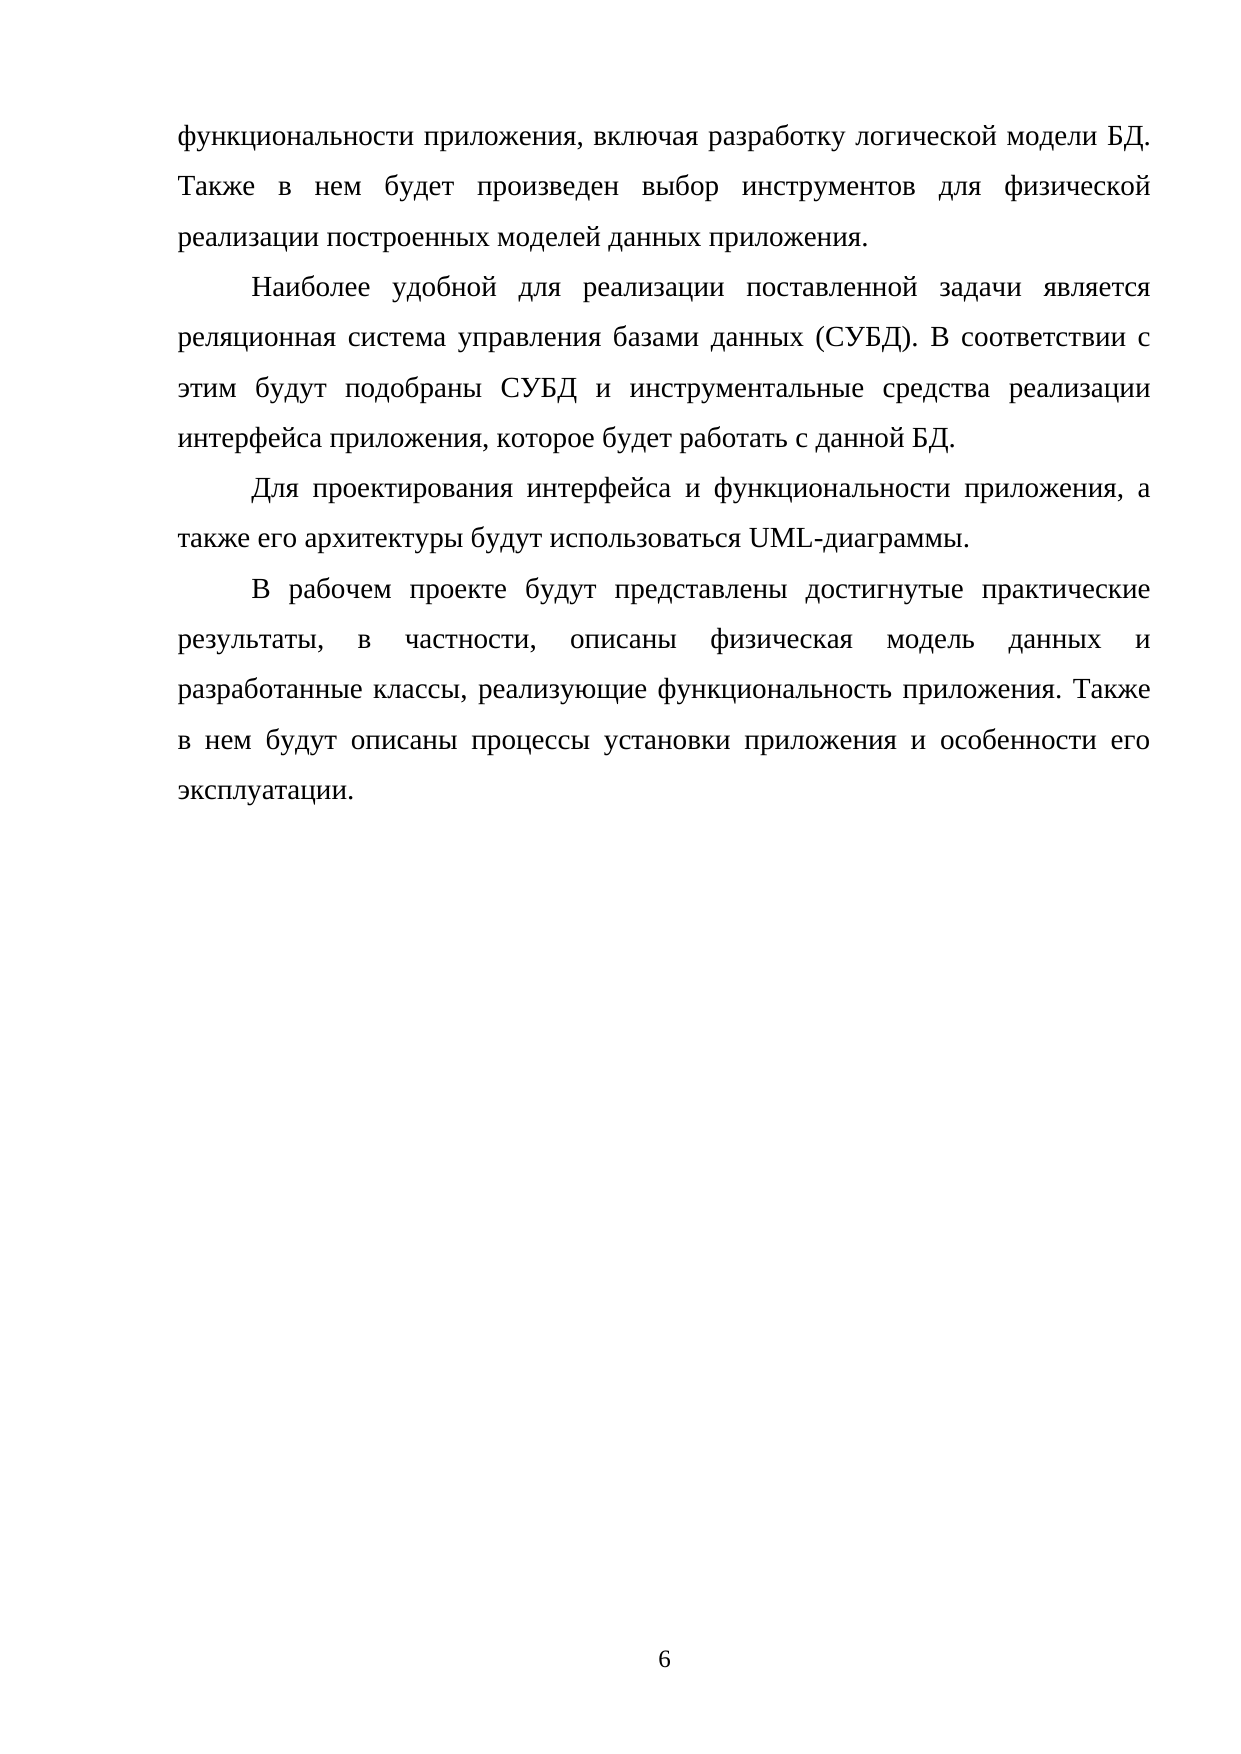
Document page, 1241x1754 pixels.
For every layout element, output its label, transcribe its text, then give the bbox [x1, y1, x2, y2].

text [177, 118, 1152, 252]
text В рабочем проекте будут представлены достигнутые практические результаты, в частности, описаны физическая модель данных и разработанные классы, реализующие функциональность приложения. Также в нем будут описаны процессы установки приложения и особенности его эксплуатации. [177, 571, 1152, 806]
text Для проектирования интерфейса и функциональности приложения, а также его архитектуры будут использоваться UML-диаграммы. [177, 470, 1152, 554]
text Наиболее удобной для реализации поставленной задачи является реляционная система управления базами данных (СУБД). В соответствии с этим будут подобраны СУБД и инструментальные средства реализации интерфейса приложения, которое будет работать с данной БД. [177, 269, 1152, 453]
